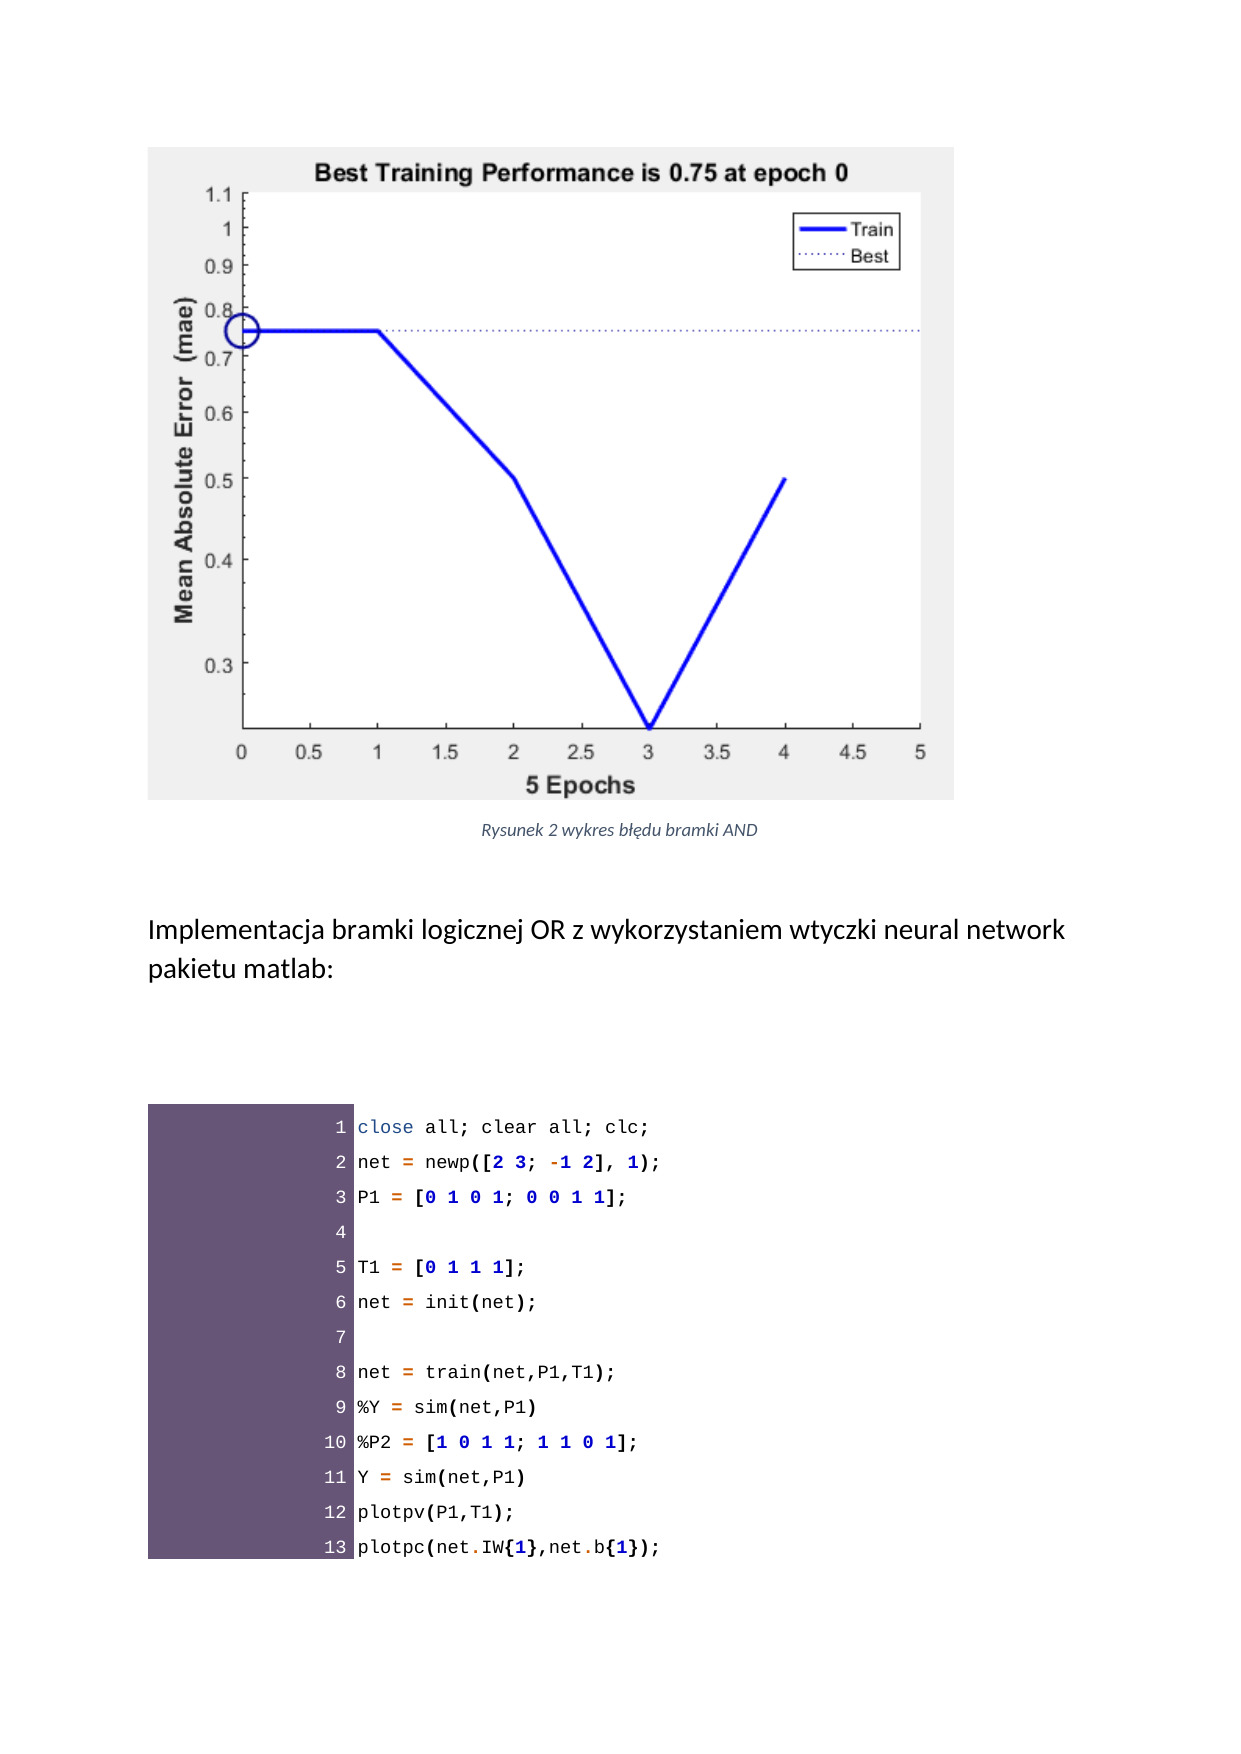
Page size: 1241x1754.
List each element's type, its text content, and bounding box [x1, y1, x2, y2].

picture [147, 147, 954, 800]
text Rysunek 2 wykres błędu bramki AND [148, 818, 1093, 841]
text Implementacja bramki logicznej OR z wykorzystaniem wtyczki neural network pakietu matlab: [148, 911, 1093, 985]
table_header 1 2 3 4 5 6 7 8 9 10 11 12 13 [148, 1104, 354, 1559]
table_header close all; clear all; clc; net = newp([2 3; -1 2], 1); P1 = [0 1 0 1; 0 0 1 1]; T1 = [0 1 1 1]; net = init(net); net = train(net,P1,T1); %Y = sim(net,P1) %P2 = [1 0 1 1; 1 1 0 1]; Y = sim(net,P1) plotpv(P1,T1); plotpc(net.IW{1},net.b{1}); [354, 1104, 1240, 1559]
